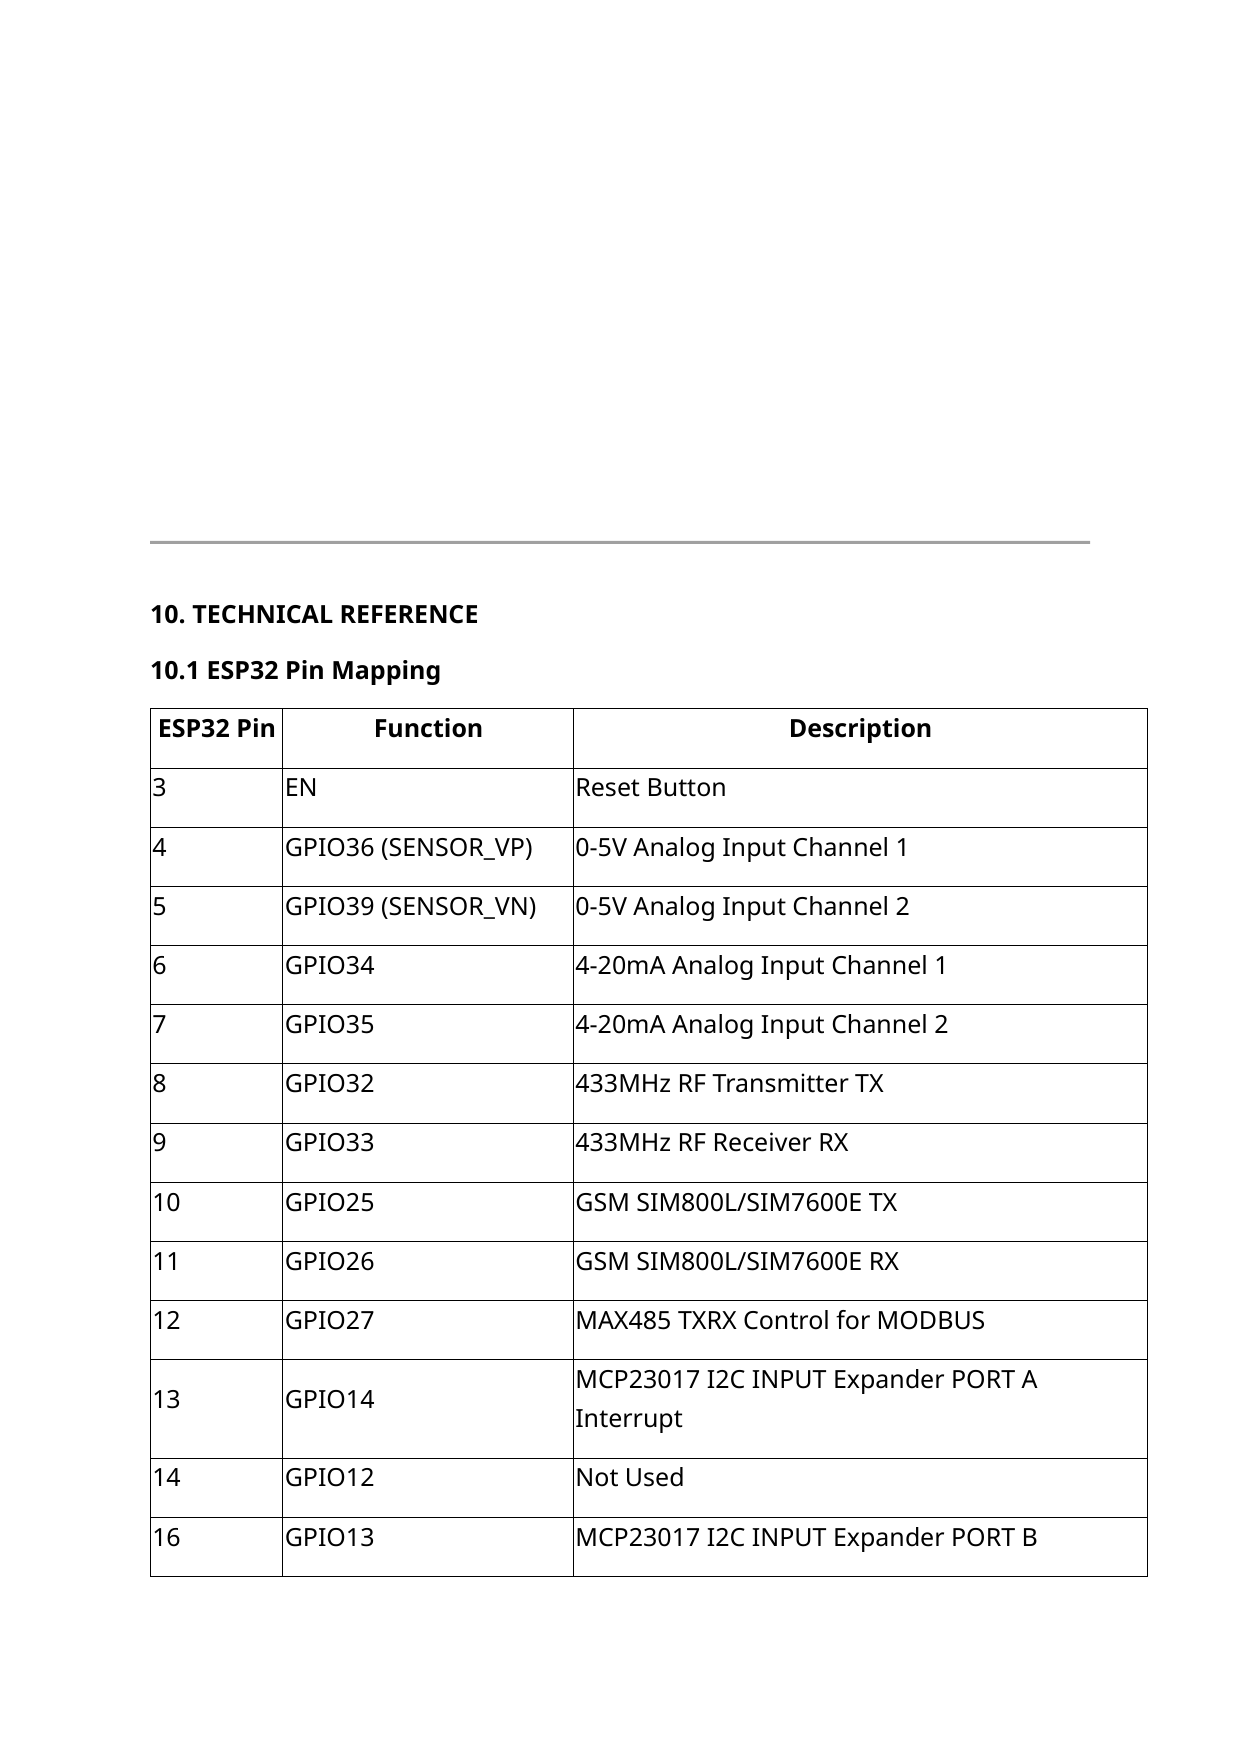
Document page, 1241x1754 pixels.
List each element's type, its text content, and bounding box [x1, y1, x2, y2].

table_cell EN [283, 769, 573, 827]
table_cell 3 [151, 769, 282, 827]
table_cell GPIO25 [283, 1183, 573, 1241]
table_cell GPIO27 [283, 1301, 573, 1359]
table_cell 4-20mA Analog Input Channel 2 [574, 1005, 1147, 1063]
table_cell GSM SIM800L/SIM7600E RX [574, 1242, 1147, 1300]
table_cell 14 [151, 1459, 282, 1517]
table_cell 0-5V Analog Input Channel 1 [574, 828, 1147, 886]
text 10. TECHNICAL REFERENCE [150, 597, 1090, 631]
table_cell Not Used [574, 1459, 1147, 1517]
table_cell 4-20mA Analog Input Channel 1 [574, 946, 1147, 1004]
table_cell 0-5V Analog Input Channel 2 [574, 887, 1147, 945]
table_cell GPIO12 [283, 1459, 573, 1517]
table_cell 6 [151, 946, 282, 1004]
text 10.1 ESP32 Pin Mapping [150, 652, 1090, 687]
table_cell GPIO14 [283, 1360, 573, 1457]
table_cell 13 [151, 1360, 282, 1457]
table_cell 8 [151, 1064, 282, 1122]
table_cell 4 [151, 828, 282, 886]
table_cell 433MHz RF Receiver RX [574, 1124, 1147, 1182]
table_cell 7 [151, 1005, 282, 1063]
table_cell GPIO32 [283, 1064, 573, 1122]
table_cell 9 [151, 1124, 282, 1182]
table_cell 433MHz RF Transmitter TX [574, 1064, 1147, 1122]
table_cell MCP23017 I2C INPUT Expander PORT A Interrupt [574, 1360, 1147, 1457]
table_header ESP32 Pin [151, 709, 282, 767]
table_cell 10 [151, 1183, 282, 1241]
table_cell MAX485 TXRX Control for MODBUS [574, 1301, 1147, 1359]
table_cell GPIO33 [283, 1124, 573, 1182]
table_cell 16 [151, 1518, 282, 1576]
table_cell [574, 1518, 1147, 1576]
table_cell GSM SIM800L/SIM7600E TX [574, 1183, 1147, 1241]
table_cell GPIO39 (SENSOR_VN) [283, 887, 573, 945]
table_cell Reset Button [574, 769, 1147, 827]
table_cell 12 [151, 1301, 282, 1359]
table_cell 5 [151, 887, 282, 945]
table_cell GPIO13 [283, 1518, 573, 1576]
table_cell GPIO26 [283, 1242, 573, 1300]
table_header Function [283, 709, 573, 767]
table_cell GPIO36 (SENSOR_VP) [283, 828, 573, 886]
table_cell 11 [151, 1242, 282, 1300]
table_header Description [574, 709, 1147, 767]
table_cell GPIO35 [283, 1005, 573, 1063]
table_cell GPIO34 [283, 946, 573, 1004]
